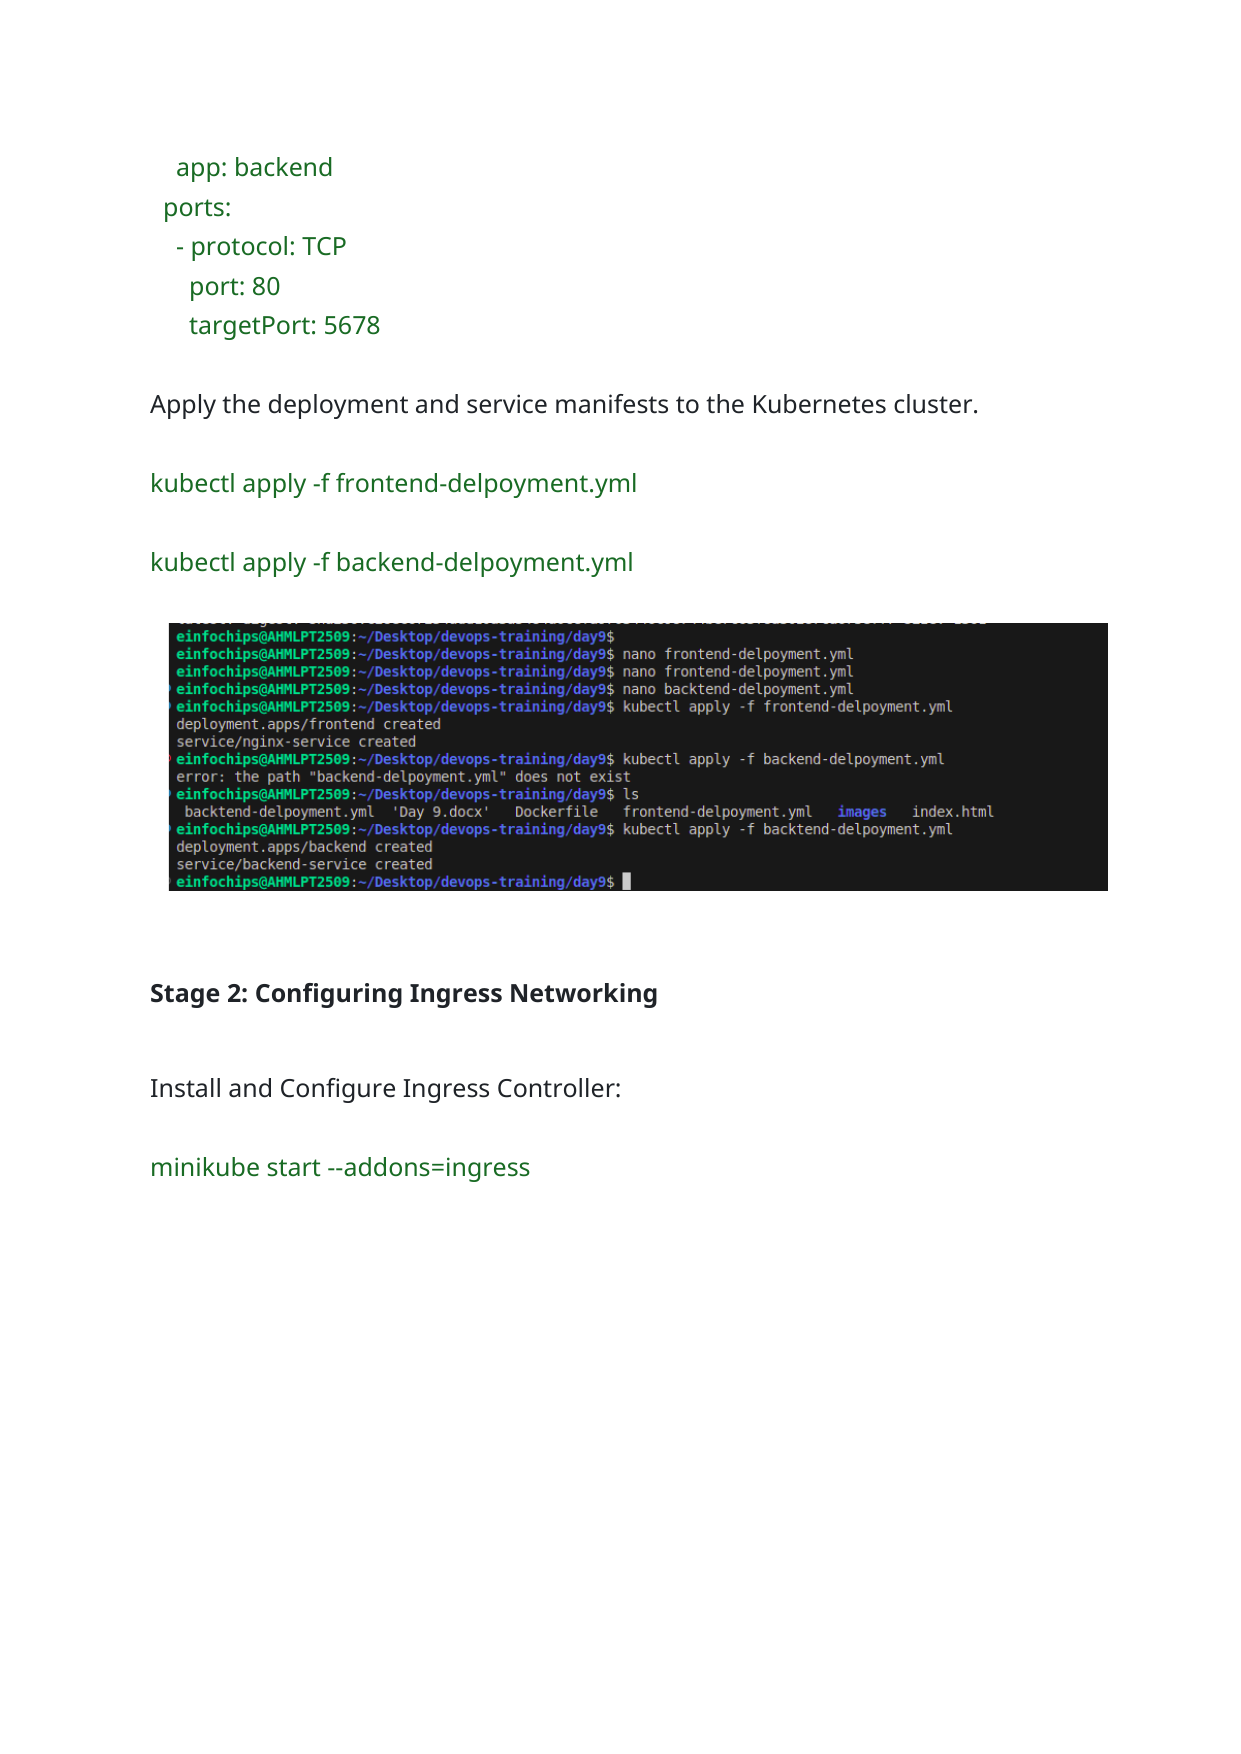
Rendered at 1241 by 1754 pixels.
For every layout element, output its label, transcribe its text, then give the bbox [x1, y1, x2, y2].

text Install and Configure Ingress Controller: [150, 1071, 1090, 1105]
text minikube start --addons=ingress [150, 1150, 1090, 1184]
subtitle Stage 2: Configuring Ingress Networking [150, 975, 1090, 1009]
text targetPort: 5678 [150, 308, 1090, 342]
text Apply the deployment and service manifests to the Kubernetes cluster. [150, 387, 1090, 421]
text port: 80 [150, 268, 1090, 302]
text kubectl apply -f frontend-delpoyment.yml [150, 466, 1090, 500]
text kubectl apply -f backend-delpoyment.yml [150, 545, 1090, 579]
text app: backend [150, 150, 1090, 184]
text - protocol: TCP [150, 229, 1090, 263]
text ports: [150, 189, 1090, 223]
